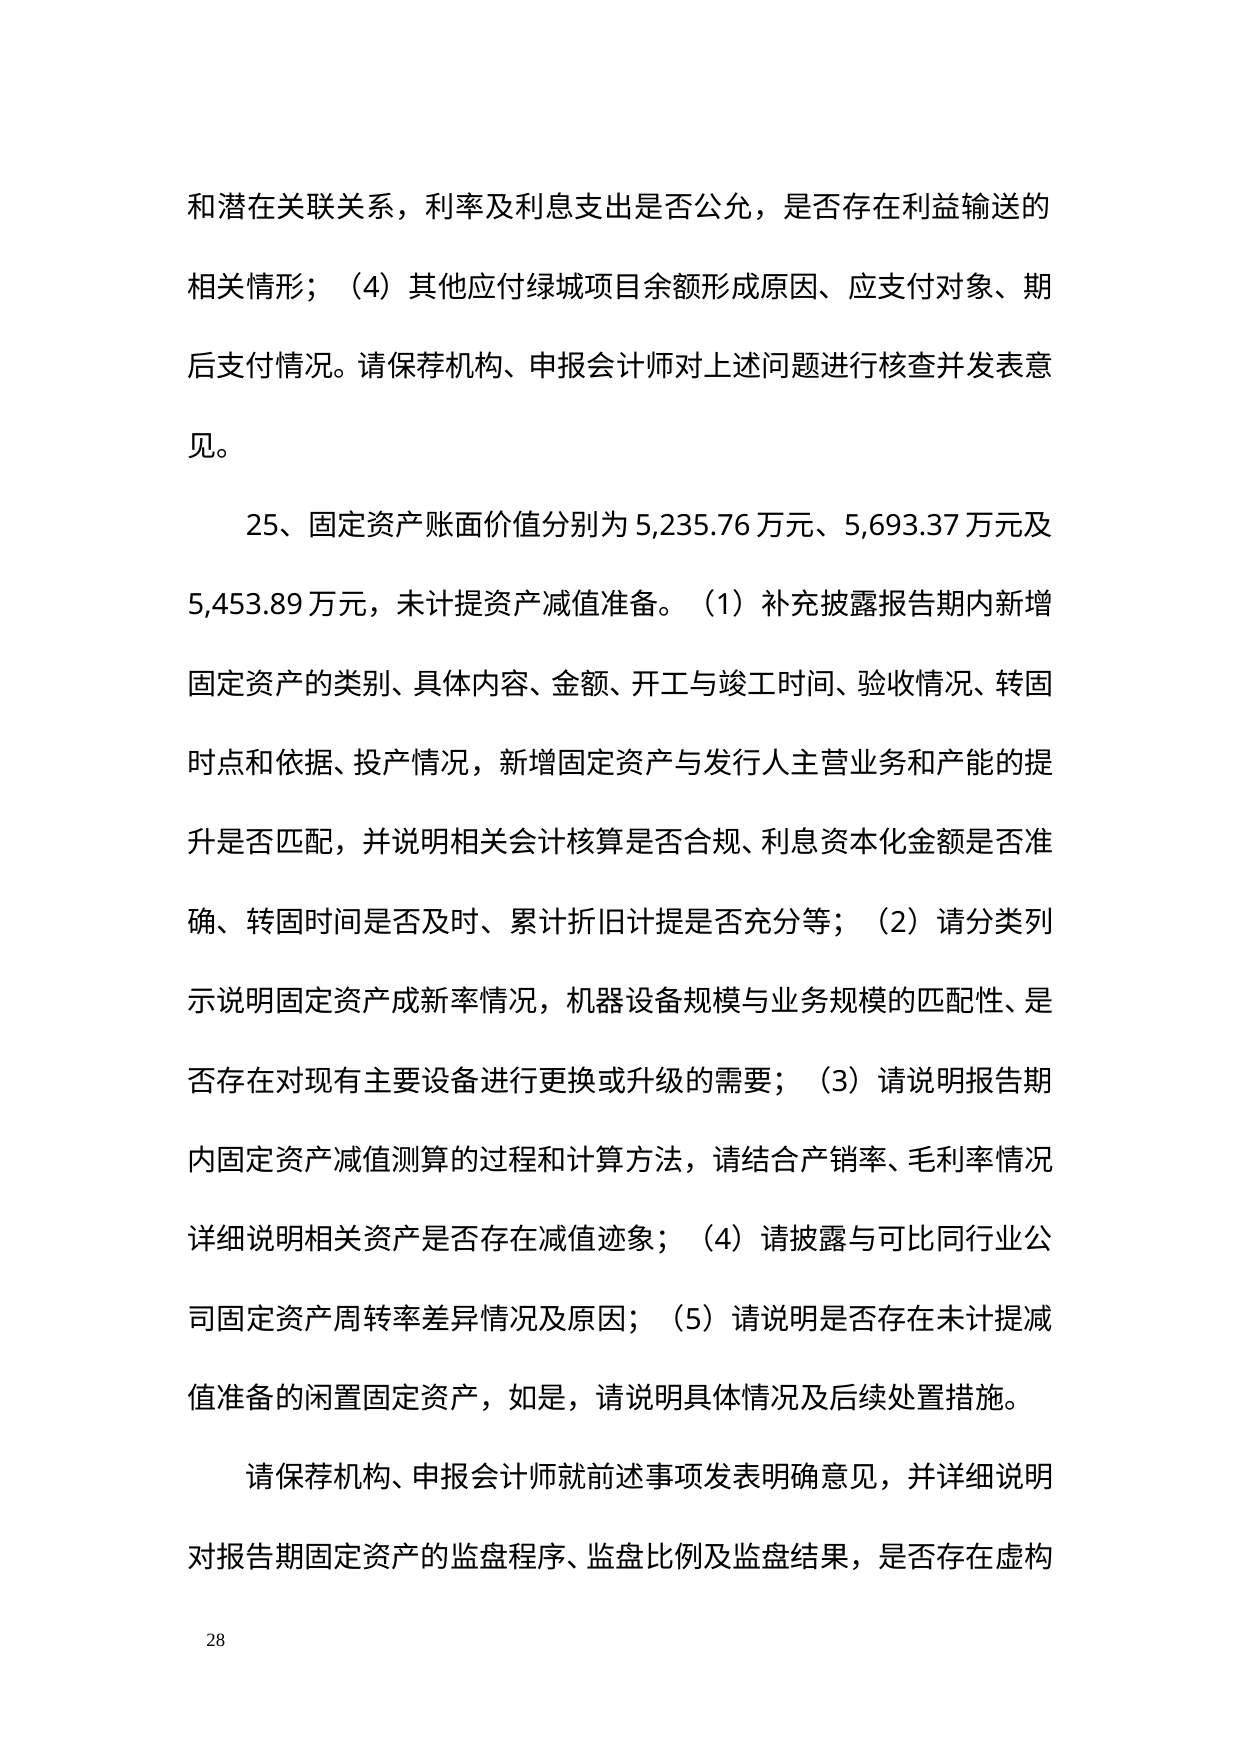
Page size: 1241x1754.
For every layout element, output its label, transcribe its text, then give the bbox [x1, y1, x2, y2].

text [187, 166, 1053, 404]
text 24、报告期各期末，公司其他应付款分别为14,852.44万元、4,109.93万元和88.64万元，主要包括拆借款。（1）请补充披露2016年、2017年末其他应付款前5名单位名称、与发行人关系、形成原因、账龄、金额和期后支付情况；（2）补充说明第十一节其他应付款应付关联方合计数与第七节应付关联方款项中披露数的差异及原因、信息披露的准确性；（3）补充披露报告期内拆入资金情况，包括但不限于但不限于金额、债权人名称、与发行人的关系、拆入时间、原因、拆借期限、还款时间、利率、利息金额以及所履行的审议程序，资金拆入情况与现金流量表相关科目的勾稽关系，所产生的借款利息支出与利润表、非经常性损益表的勾稽关系，债权人与发行人、发行人实际控制人、董事、监事、高管和核心技术人员是否存在实质和潜在关联关系，利率及利息支出是否公允，是否存在利益输送的相关情形；（4）其他应付绿城项目余额形成原因、应支付对象、期后支付情况。请保荐机构、申报会计师对上述问题进行核查并发表意见。 [187, 404, 1053, 1594]
